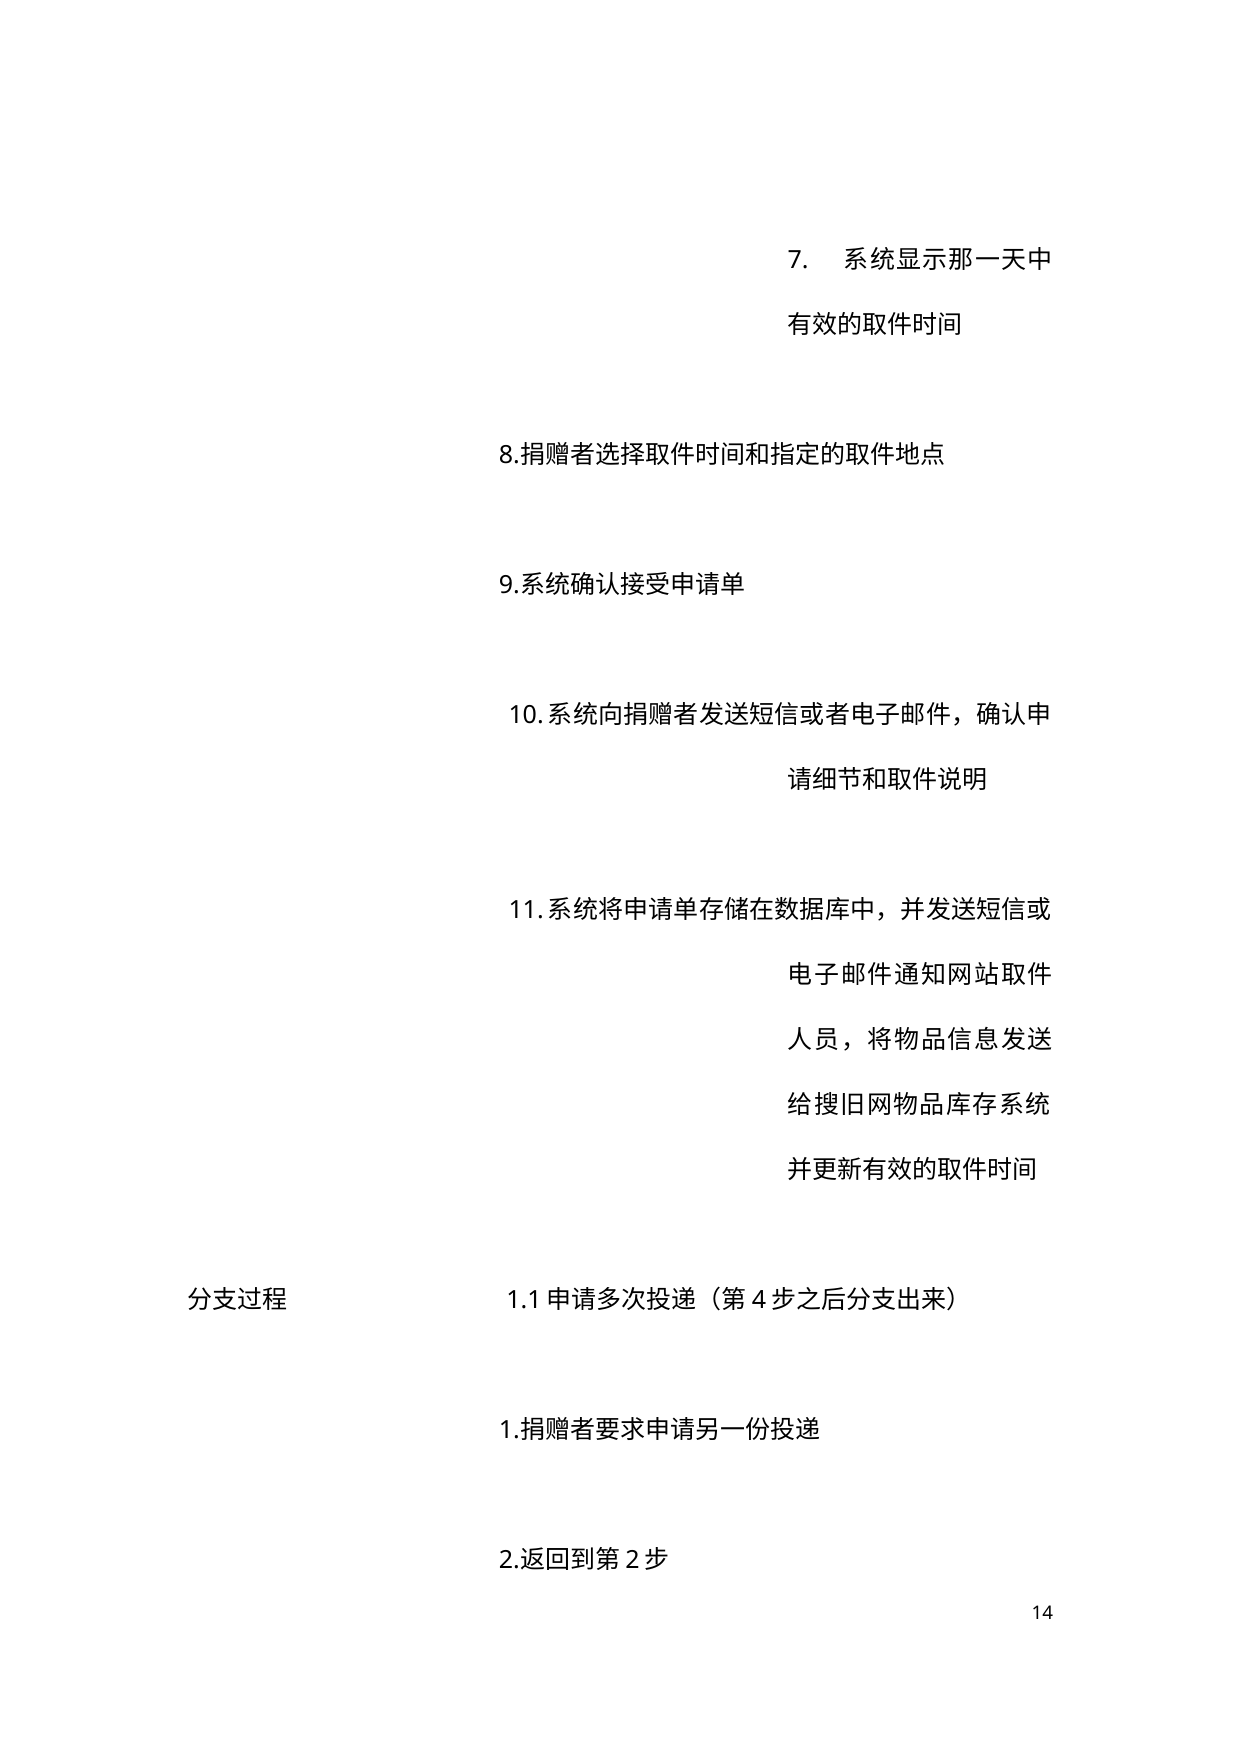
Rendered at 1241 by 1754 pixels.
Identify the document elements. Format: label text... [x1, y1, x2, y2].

text 1.捐赠者要求申请另一份投递 [187, 1395, 1053, 1460]
text 10.系统向捐赠者发送短信或者电子邮件，确认申请细节和取件说明 [187, 680, 1053, 810]
list 系统显示那一天中有效的取件时间 [787, 225, 1053, 355]
text 2.返回到第2步 [187, 1525, 1053, 1590]
text 分支过程 1.1申请多次投递（第4步之后分支出来） [187, 1265, 1053, 1330]
text 11.系统将申请单存储在数据库中，并发送短信或电子邮件通知网站取件人员，将物品信息发送给搜旧网物品库存系统，并更新有效的取件时间 [187, 875, 1053, 1200]
text 9.系统确认接受申请单 [187, 550, 1053, 615]
text 8.捐赠者选择取件时间和指定的取件地点 [187, 420, 1053, 485]
